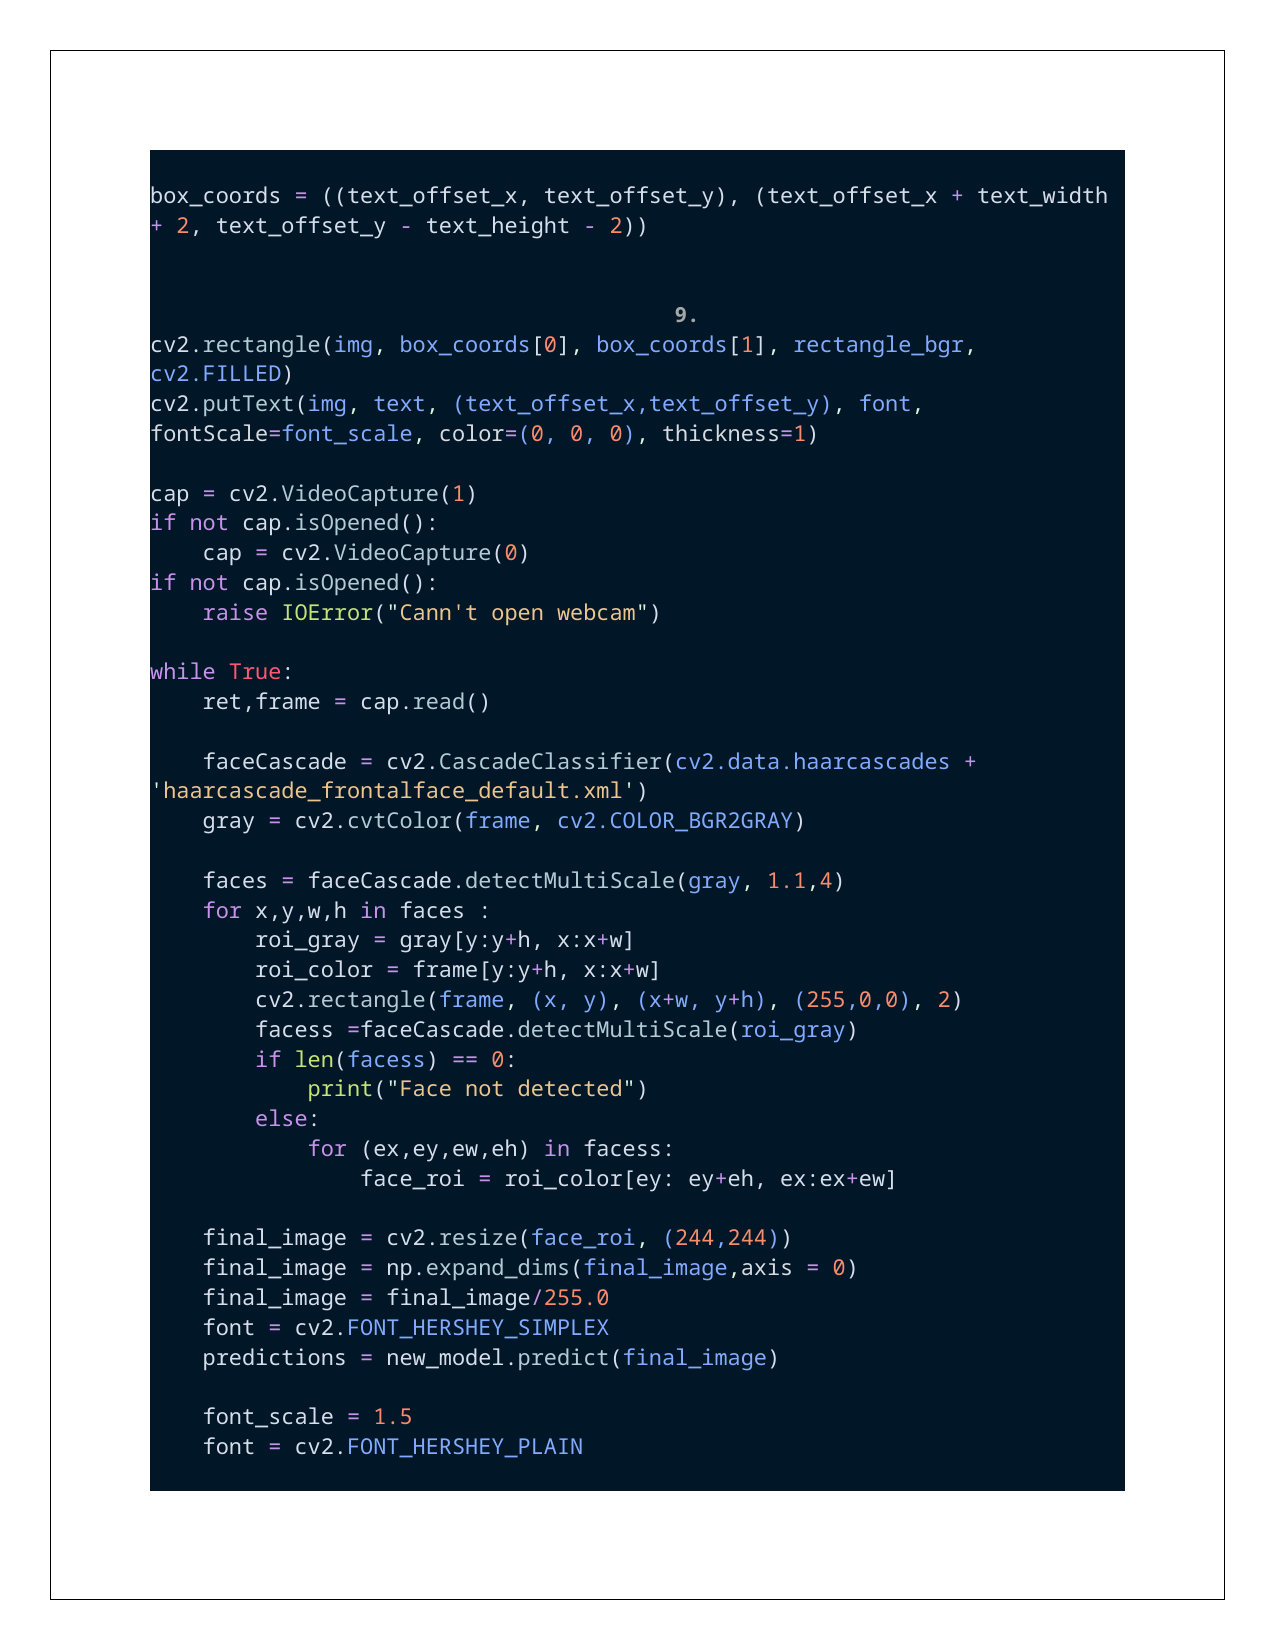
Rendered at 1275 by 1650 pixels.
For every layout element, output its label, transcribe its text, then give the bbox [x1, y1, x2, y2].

text raise IOError("Cann't open webcam") [150, 597, 1125, 627]
text predictions = new_model.predict(final_image) [150, 1342, 1125, 1371]
text final_image = cv2.resize(face_roi, (244,244)) [150, 1222, 1125, 1252]
text facess =faceCascade.detectMultiScale(roi_gray) [150, 1014, 1125, 1044]
text faceCascade = cv2.CascadeClassifier(cv2.data.haarcascades + 'haarcascade_frontalface_default.xml') [150, 746, 1125, 805]
text font = cv2.FONT_HERSHEY_PLAIN [150, 1431, 1125, 1461]
text while True: [150, 656, 1125, 686]
text box_coords = ((text_offset_x, text_offset_y), (text_offset_x + text_width + 2, text_offset_y - text_height - 2)) [150, 180, 1125, 239]
text ret,frame = cap.read() [150, 686, 1125, 716]
text for (ex,ey,ew,eh) in facess: [150, 1133, 1125, 1163]
text roi_gray = gray[y:y+h, x:x+w] [150, 924, 1125, 954]
text cap = cv2.VideoCapture(1) [150, 478, 1125, 507]
text cv2.rectangle(frame, (x, y), (x+w, y+h), (255,0,0), 2) [150, 984, 1125, 1014]
text for x,y,w,h in faces : [150, 895, 1125, 924]
text print("Face not detected") [150, 1073, 1125, 1103]
text cv2.putText(img, text, (text_offset_x,text_offset_y), font, fontScale=font_scale, color=(0, 0, 0), thickness=1) [150, 388, 1125, 448]
text roi_color = frame[y:y+h, x:x+w] [150, 954, 1125, 984]
text if not cap.isOpened(): [150, 567, 1125, 597]
text gray = cv2.cvtColor(frame, cv2.COLOR_BGR2GRAY) [150, 805, 1125, 835]
text final_image = final_image/255.0 [150, 1282, 1125, 1312]
text faces = faceCascade.detectMultiScale(gray, 1.1,4) [150, 865, 1125, 895]
text cv2.rectangle(img, box_coords[0], box_coords[1], rectangle_bgr, cv2.FILLED) [150, 329, 1125, 388]
text if len(facess) == 0: [150, 1044, 1125, 1073]
text face_roi = roi_color[ey: ey+eh, ex:ex+ew] [150, 1163, 1125, 1193]
text final_image = np.expand_dims(final_image,axis = 0) [150, 1252, 1125, 1282]
text 9. [150, 299, 1125, 329]
text if not cap.isOpened(): [150, 507, 1125, 537]
text cap = cv2.VideoCapture(0) [150, 537, 1125, 567]
text font = cv2.FONT_HERSHEY_SIMPLEX [150, 1312, 1125, 1342]
text font_scale = 1.5 [150, 1401, 1125, 1431]
text else: [150, 1103, 1125, 1133]
